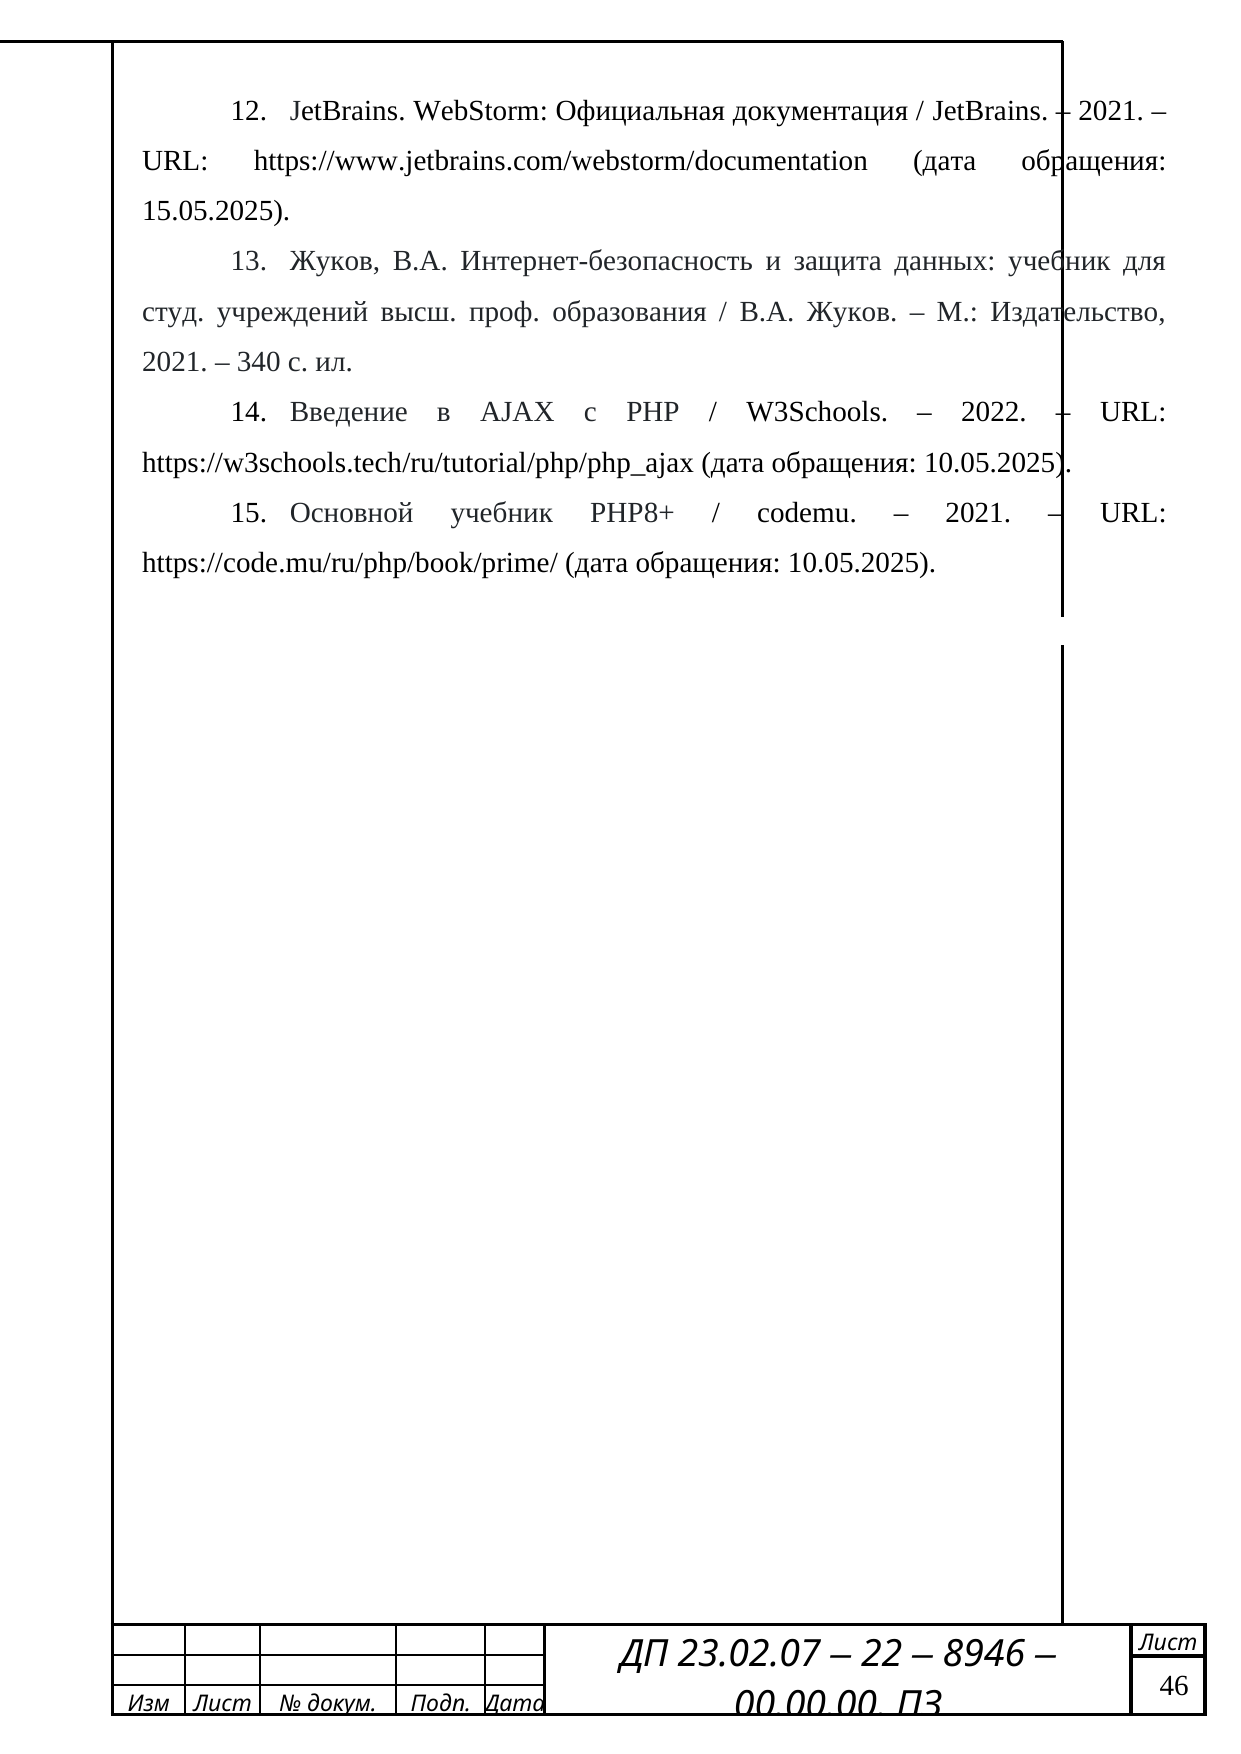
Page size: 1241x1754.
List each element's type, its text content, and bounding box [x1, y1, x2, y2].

list JetBrains. WebStorm: Официальная документация / JetBrains. – 2021. – URL: https://www.jetbrains.com/webstorm/documentation (дата обращения: 15.05.2025). [142, 93, 1166, 227]
list Основной учебник PHP8+ / codemu. – 2021. – URL: https://code.mu/ru/php/book/prime/ (дата обращения: 10.05.2025). [142, 495, 1166, 579]
list Введение в AJAX с PHP / W3Schools. – 2022. – URL: https://w3schools.tech/ru/tutorial/php/php_ajax (дата обращения: 10.05.2025). [142, 394, 1166, 478]
list Жуков, В.А. Интернет-безопасность и защита данных: учебник для студ. учреждений высш. проф. образования / В.А. Жуков. – М.: Издательство, 2021. – 340 с. ил. [142, 243, 1166, 378]
